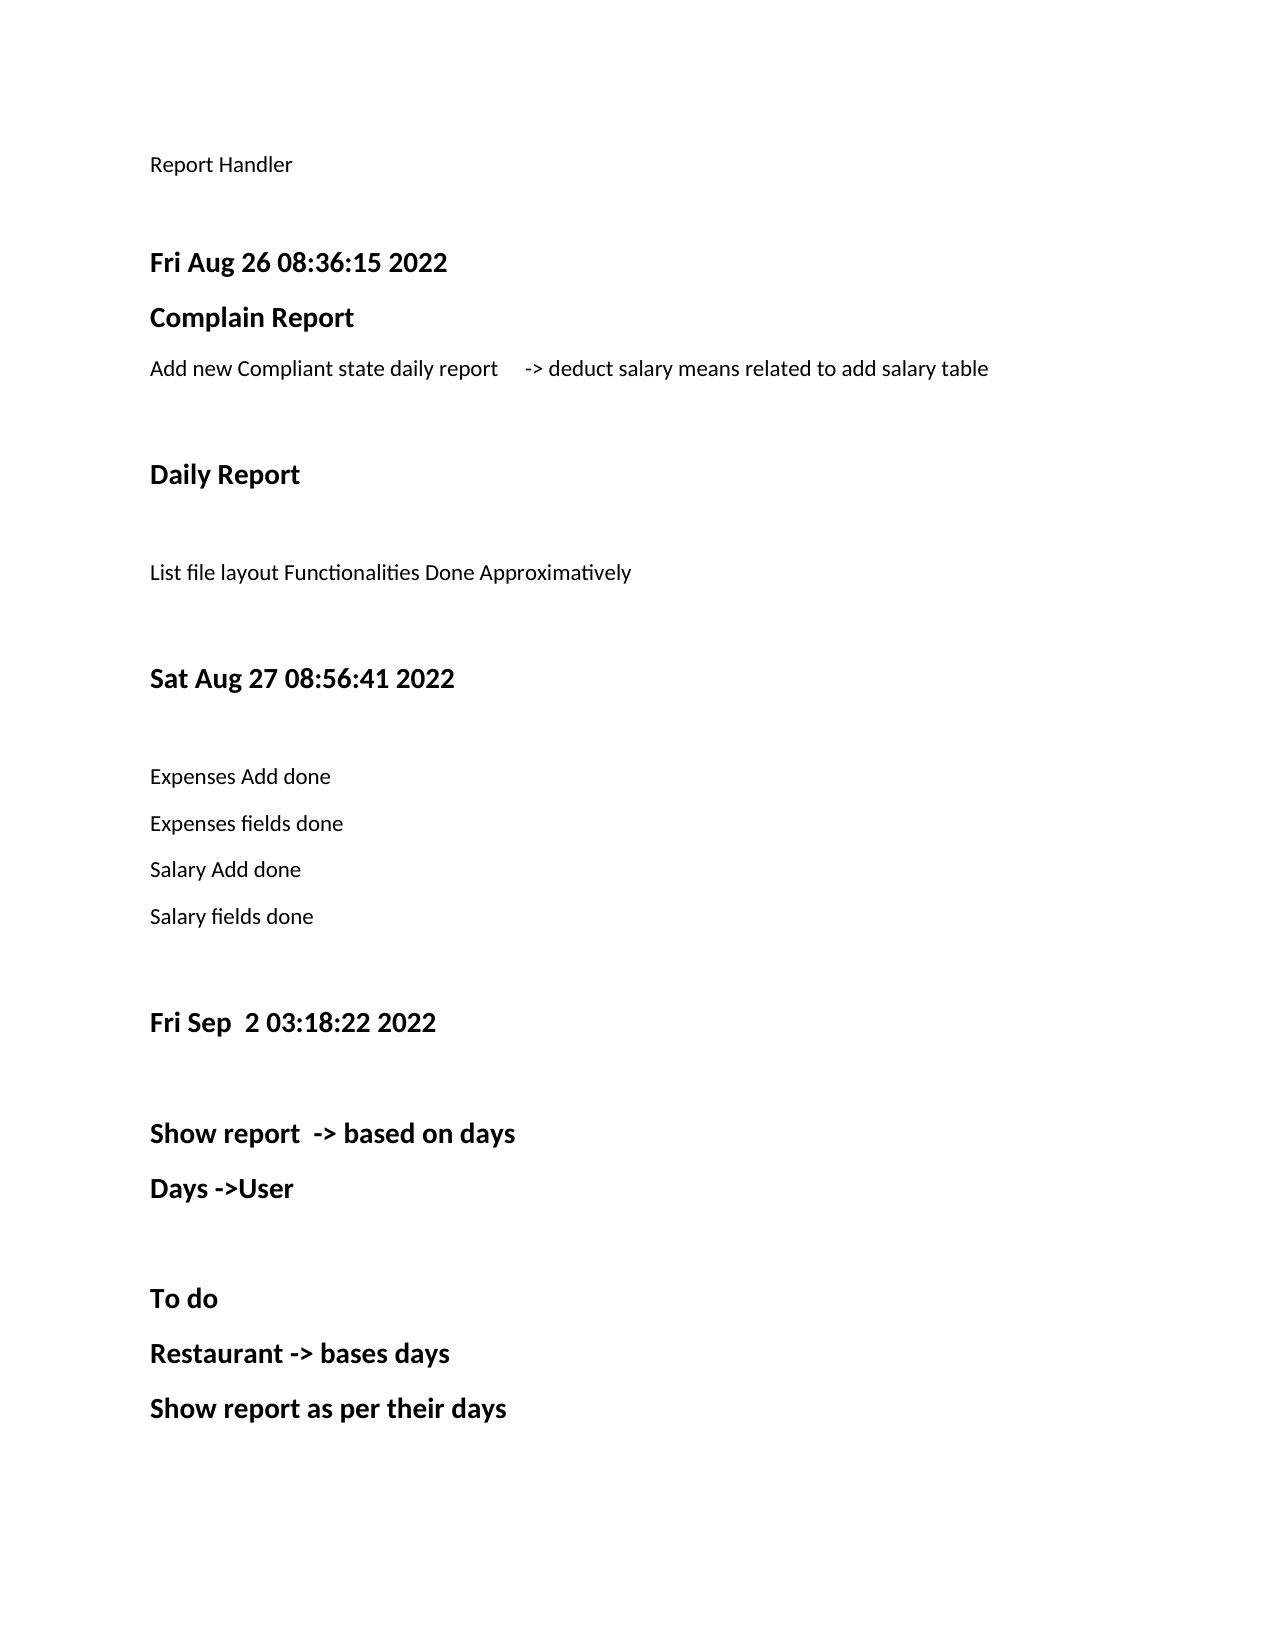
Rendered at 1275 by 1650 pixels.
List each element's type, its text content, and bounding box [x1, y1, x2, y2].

text Days ->User [150, 1170, 1125, 1205]
text Show report -> based on days [150, 1115, 1125, 1150]
text Restaurant -> bases days [150, 1335, 1125, 1371]
text To do [150, 1280, 1125, 1316]
text Report Handler [150, 150, 1125, 178]
text Fri Aug 26 08:36:15 2022 [150, 244, 1125, 279]
text Daily Report [150, 456, 1125, 492]
text Complain Report [150, 299, 1125, 334]
text Show report as per their days [150, 1390, 1125, 1426]
text Expenses Add done [150, 762, 1125, 790]
text Expenses fields done [150, 809, 1125, 837]
text Salary Add done [150, 856, 1125, 884]
text Add new Compliant state daily report -> deduct salary means related to add salary table [150, 354, 1125, 382]
text Sat Aug 27 08:56:41 2022 [150, 660, 1125, 696]
text Fri Sep 2 03:18:22 2022 [150, 1004, 1125, 1040]
text Salary fields done [150, 902, 1125, 931]
text List file layout Functionalities Done Approximatively [150, 558, 1125, 586]
